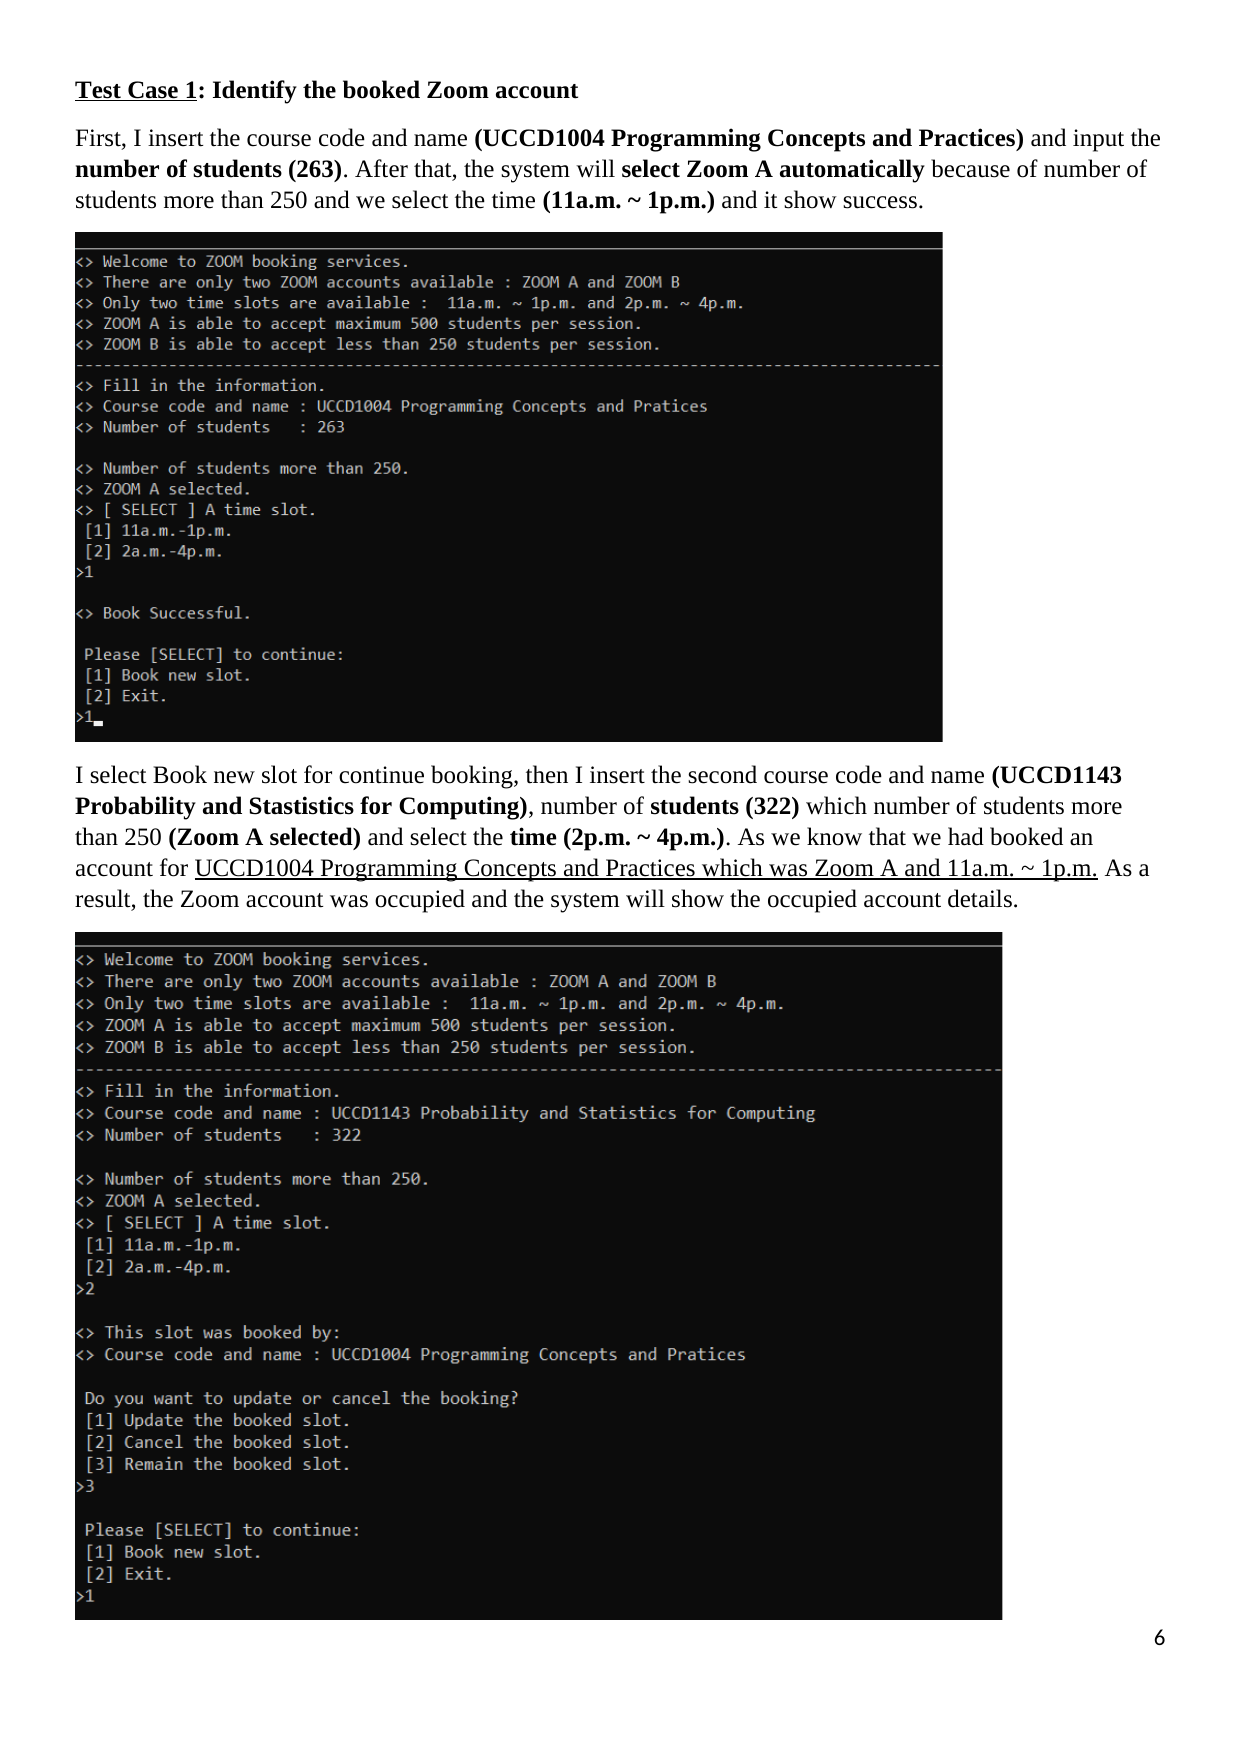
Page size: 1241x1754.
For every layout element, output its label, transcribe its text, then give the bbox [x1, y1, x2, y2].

text First, I insert the course code and name (UCCD1004 Programming Concepts and Practices) and input the number of students (263). After that, the system will select Zoom A automatically because of number of students more than 250 and we select the time (11a.m. ~ 1p.m.) and it show success. [75, 123, 1165, 213]
picture [75, 232, 943, 742]
text Test Case 1: Identify the booked Zoom account [75, 75, 1165, 104]
text I select Book new slot for continue booking, then I insert the second course code and name (UCCD1143 Probability and Stastistics for Computing), number of students (322) which number of students more than 250 (Zoom A selected) and select the time (2p.m. ~ 4p.m.). As we know that we had booked an account for UCCD1004 Programming Concepts and Practices which was Zoom A and 11a.m. ~ 1p.m. As a result, the Zoom account was occupied and the system will show the occupied account details. [75, 760, 1165, 913]
picture [75, 932, 1003, 1620]
